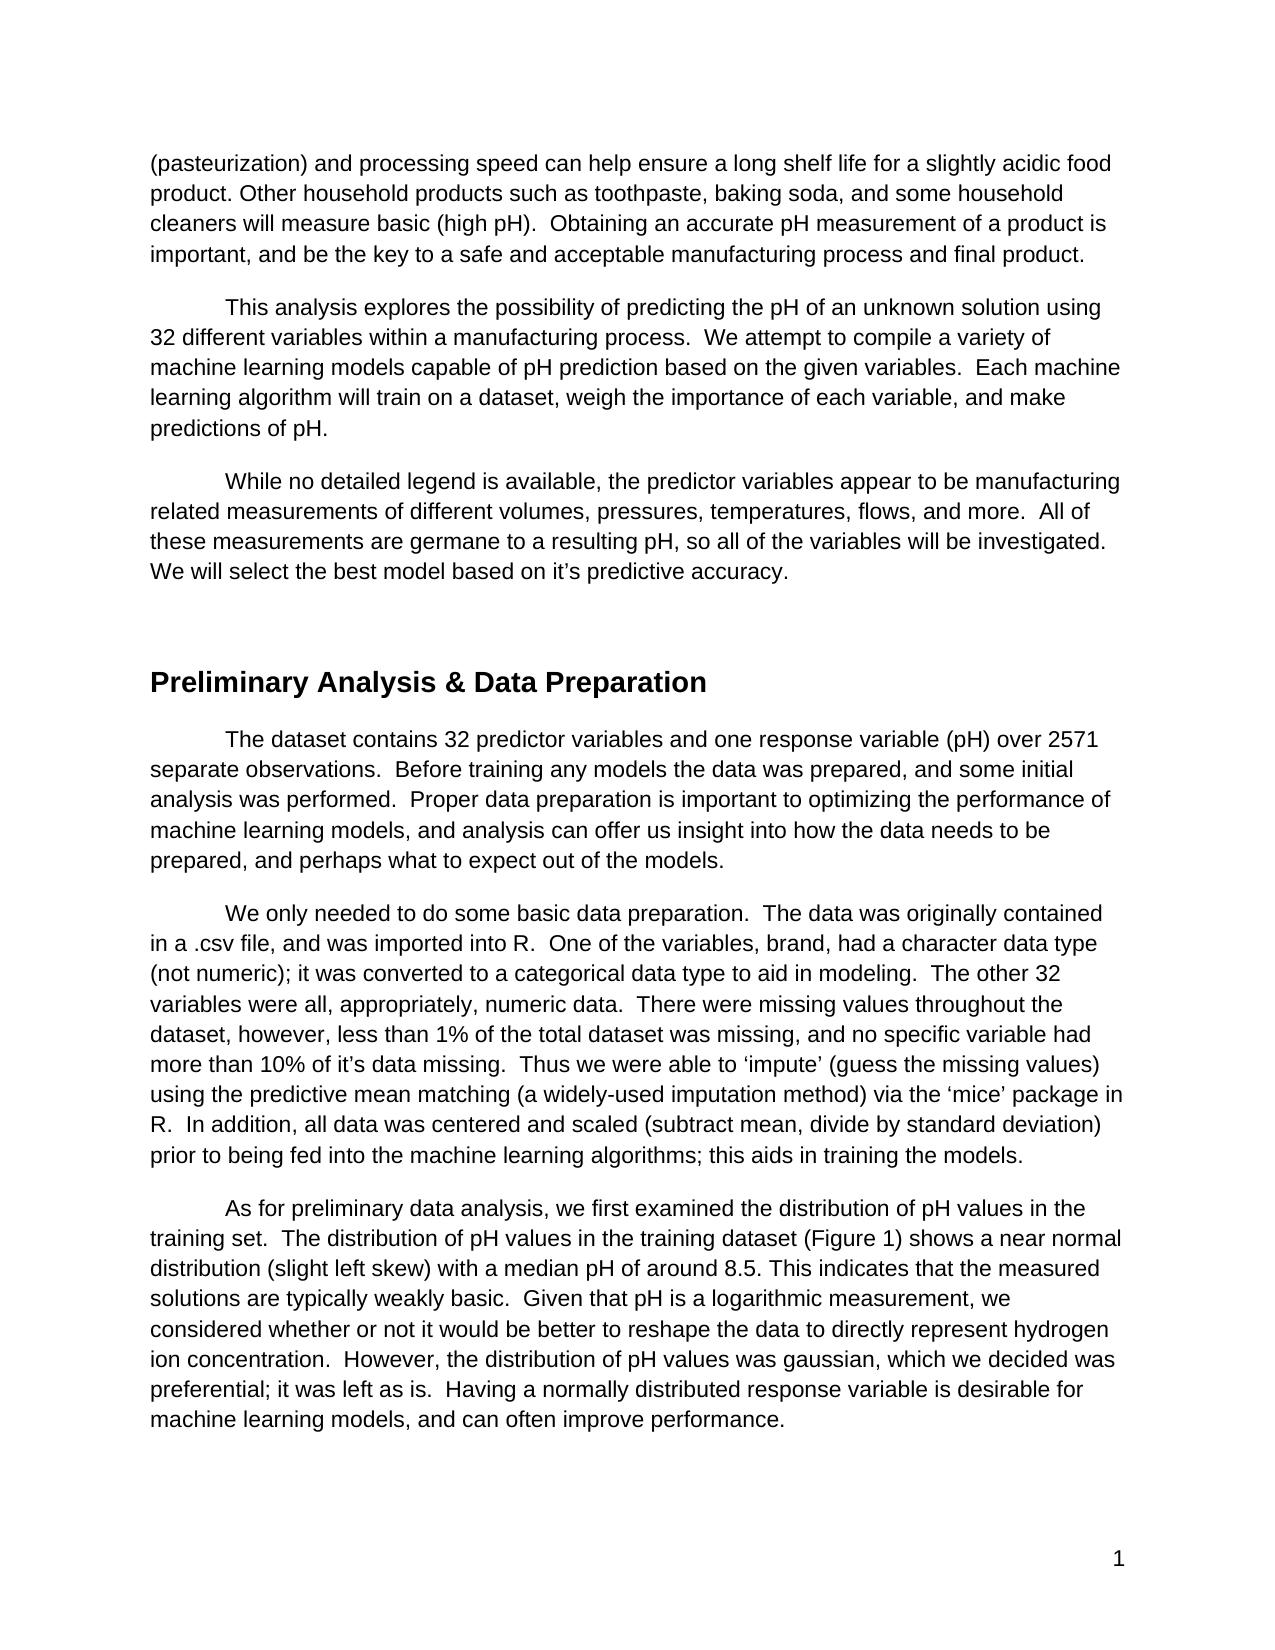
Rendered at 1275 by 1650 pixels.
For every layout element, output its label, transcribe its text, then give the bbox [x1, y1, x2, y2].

text While no detailed legend is available, the predictor variables appear to be manufacturing related measurements of different volumes, pressures, temperatures, flows, and more. All of these measurements are germane to a resulting pH, so all of the variables will be investigated. We will select the best model based on it’s predictive accuracy. [150, 468, 1125, 585]
text This analysis explores the possibility of predicting the pH of an unknown solution using 32 different variables within a manufacturing process. We attempt to compile a variety of machine learning models capable of pH prediction based on the given variables. Each machine learning algorithm will train on a dataset, weigh the importance of each variable, and make predictions of pH. [150, 294, 1125, 441]
text As for preliminary data analysis, we first examined the distribution of pH values in the training set. The distribution of pH values in the training dataset (Figure 1) shows a near normal distribution (slight left skew) with a median pH of around 8.5. This indicates that the measured solutions are typically weakly basic. Given that pH is a logarithmic measurement, we considered whether or not it would be better to reshape the data to directly represent hydrogen ion concentration. However, the distribution of pH values was gaussian, which we decided was preferential; it was left as is. Having a normally distributed response variable is desirable for machine learning models, and can often improve performance. [150, 1195, 1125, 1433]
text The dataset contains 32 predictor variables and one response variable (pH) over 2571 separate observations. Before training any models the data was prepared, and some initial analysis was performed. Proper data preparation is important to optimizing the performance of machine learning models, and analysis can offer us insight into how the data needs to be prepared, and perhaps what to expect out of the models. [150, 726, 1125, 873]
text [150, 150, 1125, 267]
text We only needed to do some basic data preparation. The data was originally contained in a .csv file, and was imported into R. One of the variables, brand, had a character data type (not numeric); it was converted to a categorical data type to aid in modeling. The other 32 variables were all, appropriately, numeric data. There were missing values throughout the dataset, however, less than 1% of the total dataset was missing, and no specific variable had more than 10% of it’s data missing. Thus we were able to ‘impute’ (guess the missing values) using the predictive mean matching (a widely-used imputation method) via the ‘mice’ package in R. In addition, all data was centered and scaled (subtract mean, divide by standard deviation) prior to being fed into the machine learning algorithms; this aids in training the models. [150, 900, 1125, 1168]
text Preliminary Analysis & Data Preparation [150, 664, 1125, 698]
